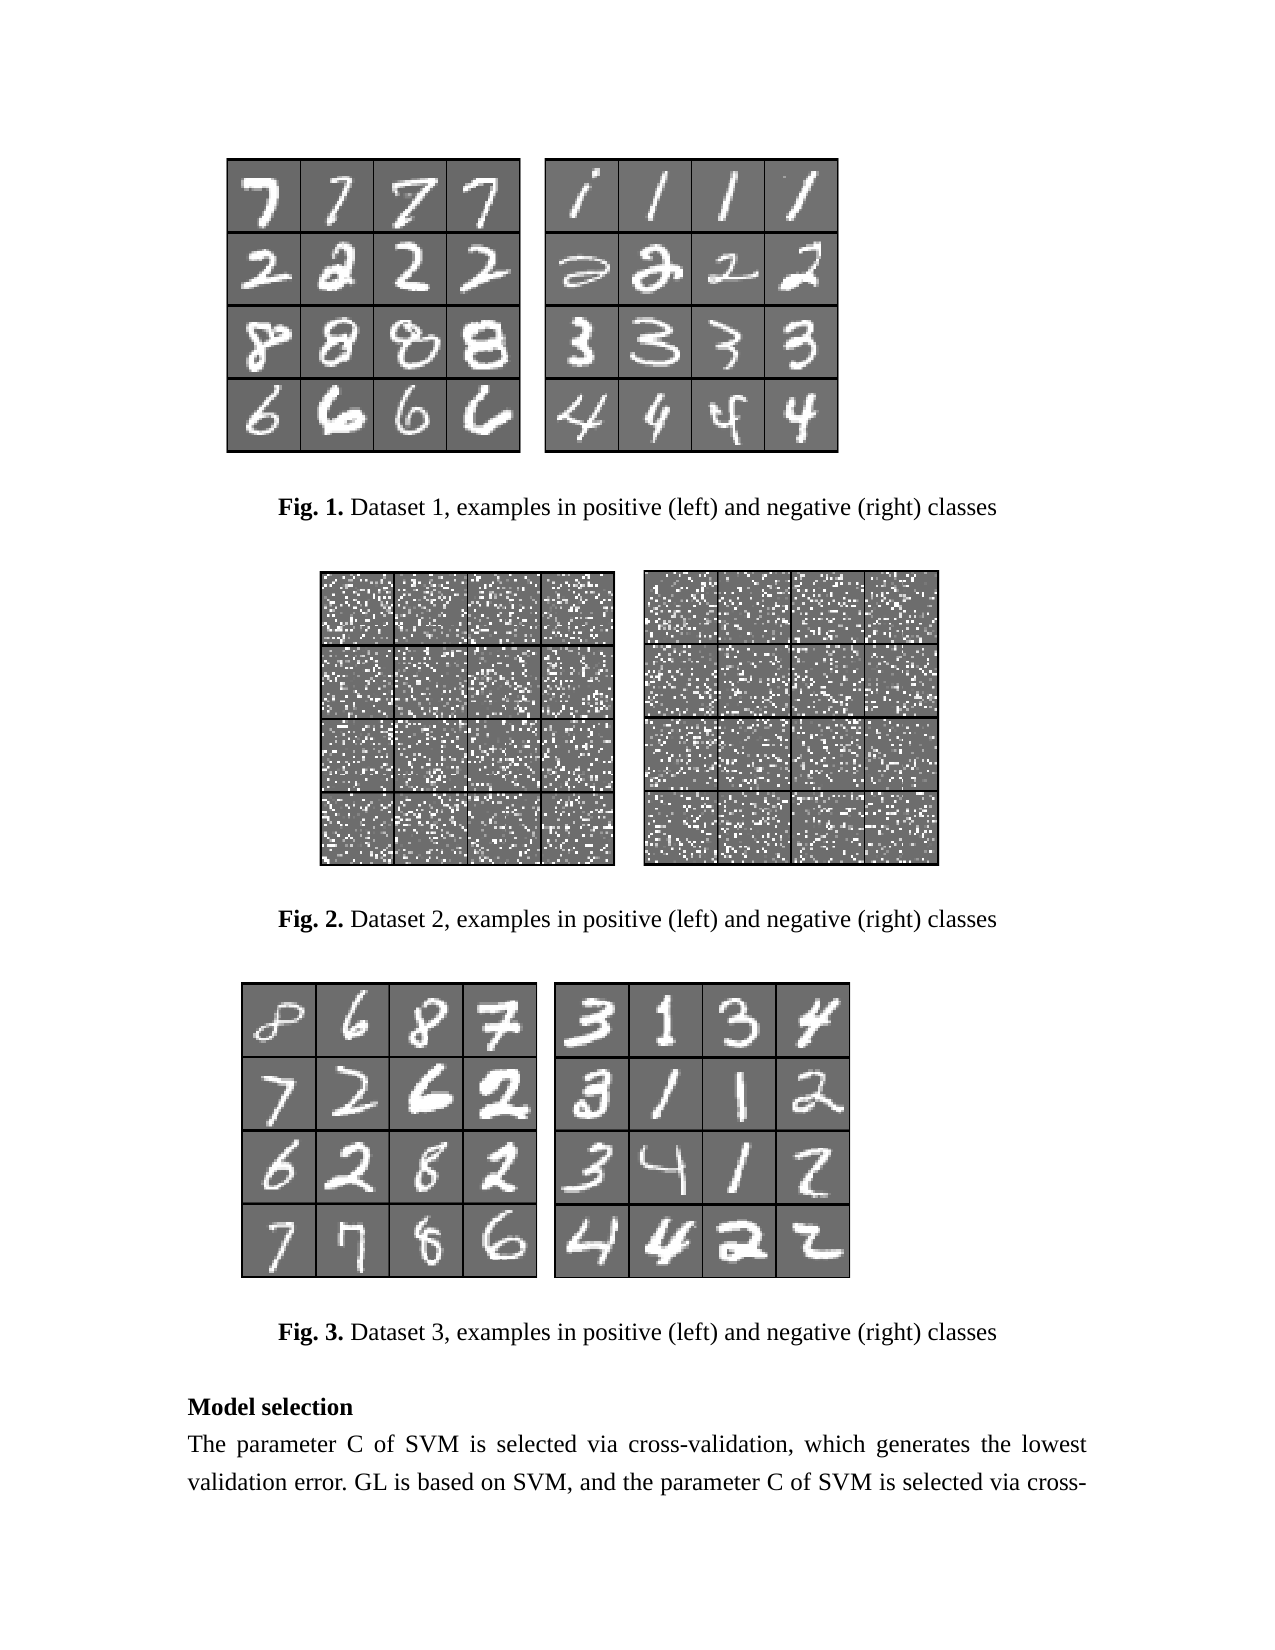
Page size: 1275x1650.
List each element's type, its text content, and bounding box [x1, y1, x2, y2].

picture [225, 157, 522, 453]
text Fig. 3. Dataset 3, examples in positive (left) and negative (right) classes [187, 1312, 1088, 1350]
picture [544, 157, 839, 453]
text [187, 1425, 1088, 1500]
text Model selection [187, 1387, 1088, 1425]
picture [319, 570, 616, 866]
picture [643, 570, 940, 866]
picture [554, 982, 851, 1278]
text Fig. 1. Dataset 1, examples in positive (left) and negative (right) classes [187, 487, 1088, 525]
text Fig. 2. Dataset 2, examples in positive (left) and negative (right) classes [187, 900, 1088, 937]
picture [241, 982, 538, 1278]
